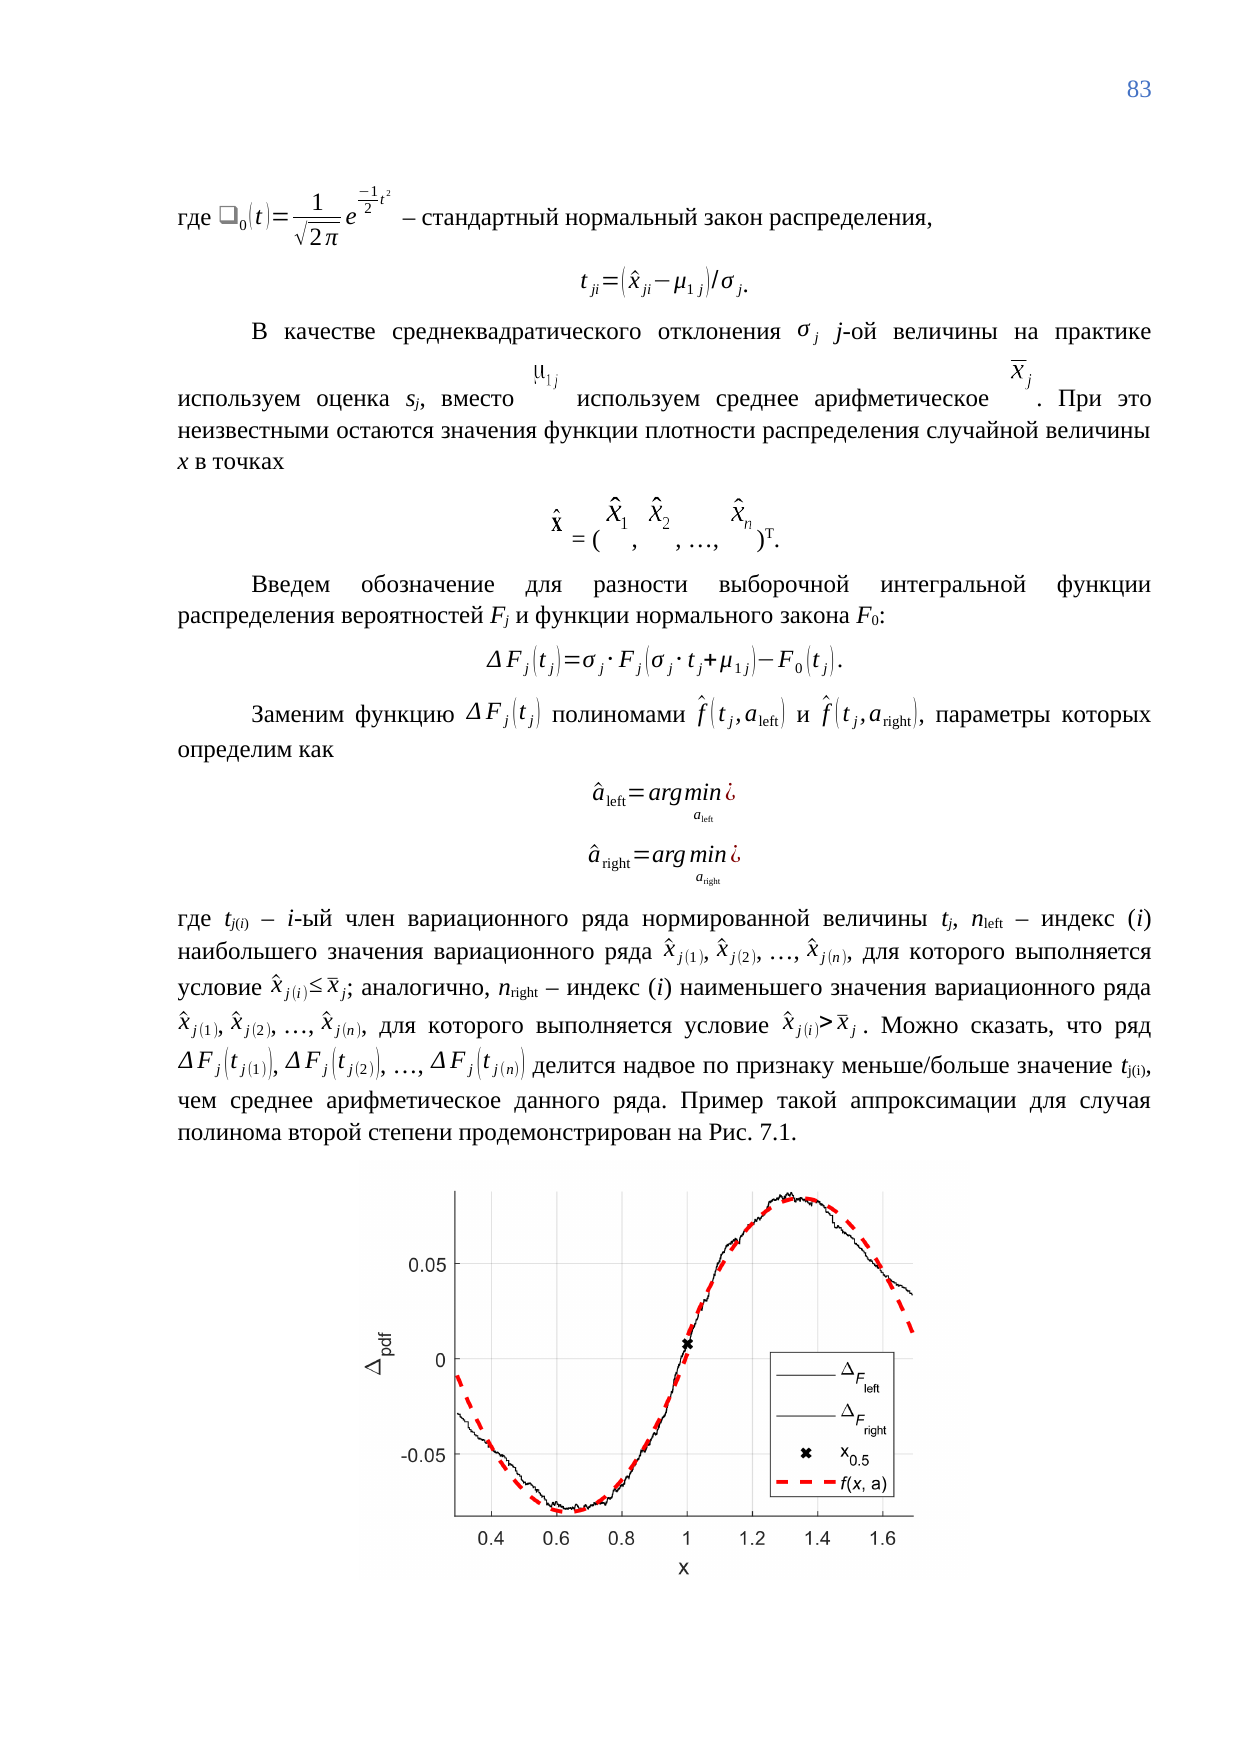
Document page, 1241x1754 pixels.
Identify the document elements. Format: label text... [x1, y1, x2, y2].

picture [358, 1160, 971, 1580]
text где – стандартный нормальный закон распределения, [177, 182, 1152, 249]
text В качестве среднеквадратического отклонения j-ой величины на практике используем оценка sj, вместо используем среднее арифметическое . При это неизвестными остаются значения функции плотности распределения случайной величины x в точках [177, 315, 1152, 475]
text Заменим функцию полиномами и , параметры которых определим как [177, 695, 1152, 763]
text Введем обозначение для разности выборочной интегральной функции распределения вероятностей Fj и функции нормального закона F0: [177, 569, 1152, 629]
text = (, , …, )T. [177, 490, 1152, 553]
text где tj(i) – i-ый член вариационного ряда нормированной величины tj, nleft – индекс (i) наибольшего значения вариационного ряда , , …, , для которого выполняется условие ; аналогично, nright – индекс (i) наименьшего значения вариационного ряда , , …, , для которого выполняется условие . Можно сказать, что ряд , , …, делится надвое по признаку меньше/больше значение tj(i), чем среднее арифметическое данного ряда. Пример такой аппроксимации для случая полинома второй степени продемонстрирован на Рис. 7.1. [177, 903, 1152, 1145]
text . [177, 265, 1152, 299]
